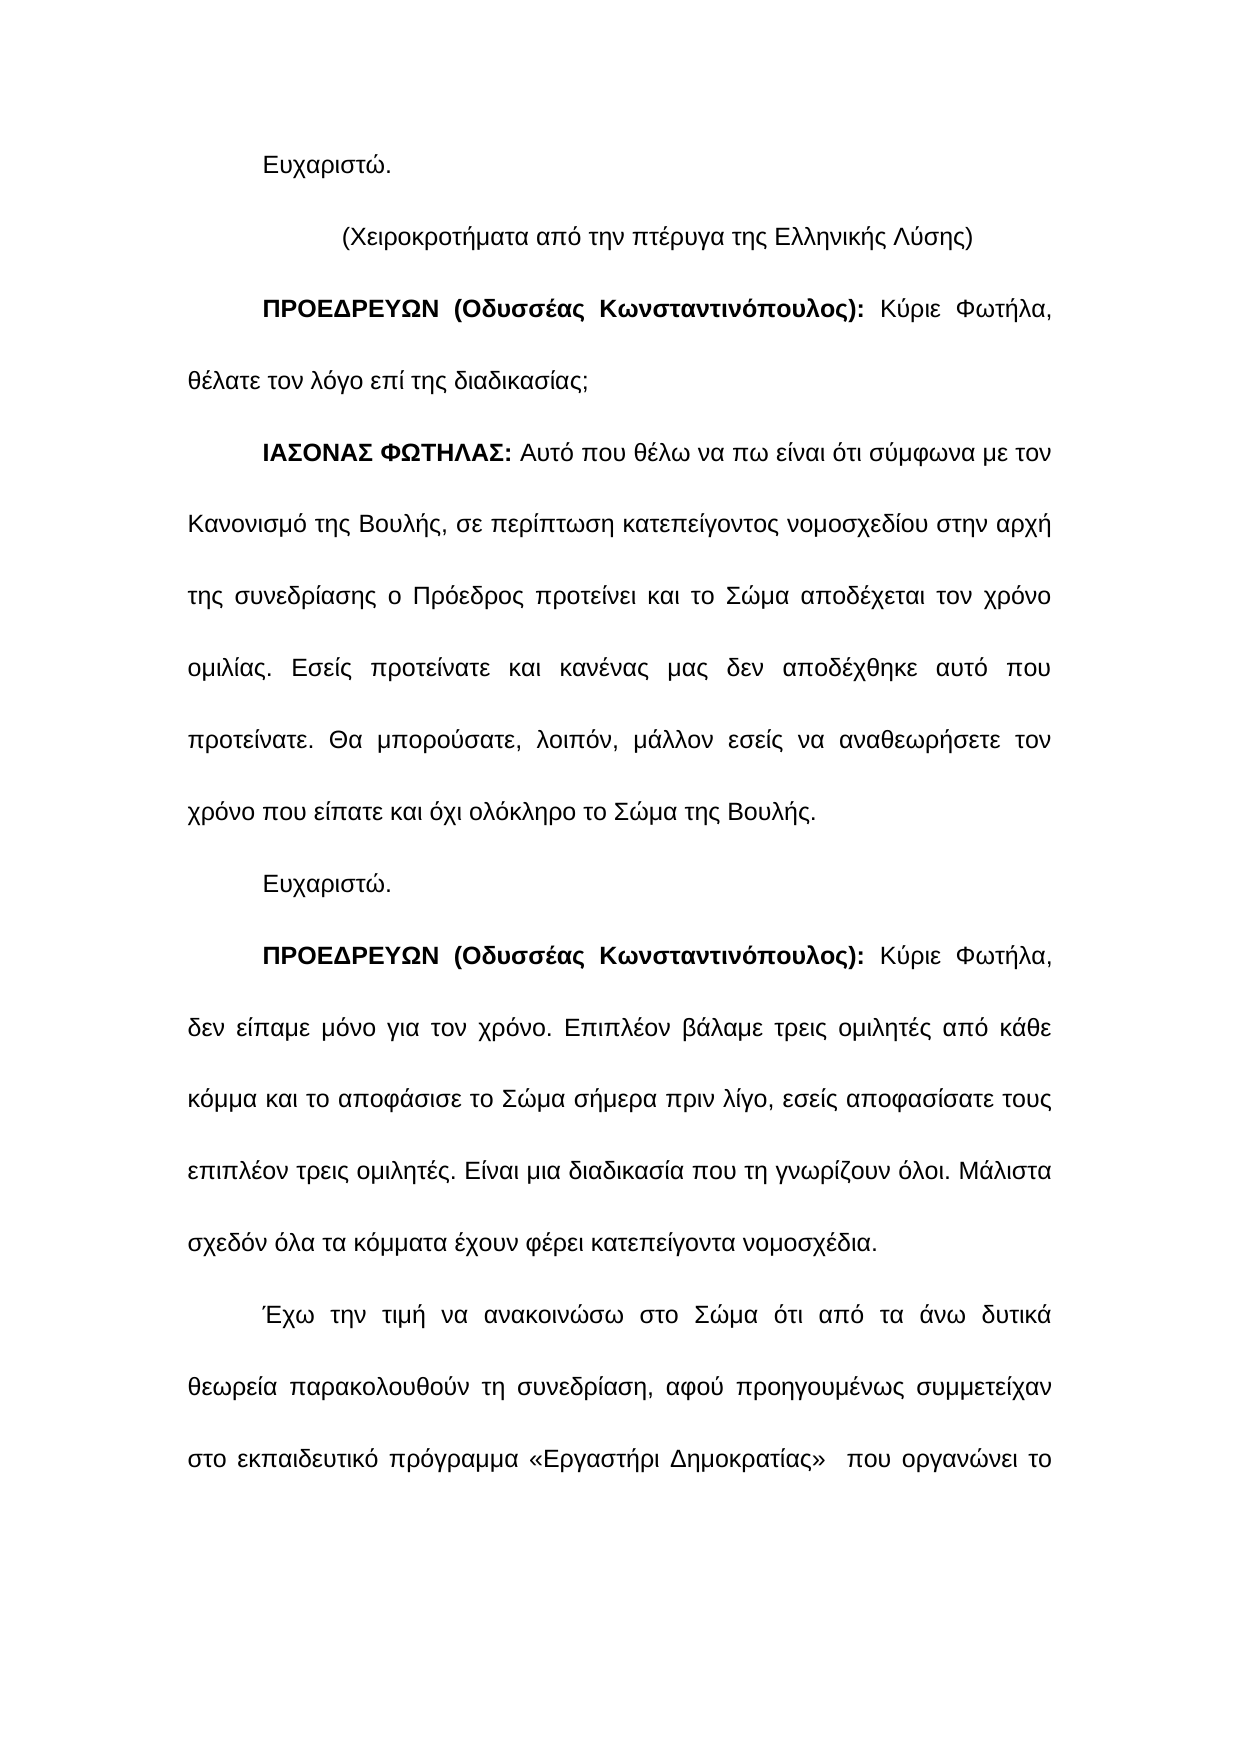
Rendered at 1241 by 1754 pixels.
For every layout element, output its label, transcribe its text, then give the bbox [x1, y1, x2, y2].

text ΠΡΟΕΔΡΕΥΩΝ (Οδυσσέας Κωνσταντινόπουλος): Κύριε Φωτήλα, θέλατε τον λόγο επί της διαδικασίας; [187, 294, 1053, 394]
text Ευχαριστώ. [187, 869, 1053, 897]
text ΙΑΣΟΝΑΣ ΦΩΤΗΛΑΣ: Αυτό που θέλω να πω είναι ότι σύμφωνα με τον Κανονισμό της Βουλής, σε περίπτωση κατεπείγοντος νομοσχεδίου στην αρχή της συνεδρίασης ο Πρόεδρος προτείνει και το Σώμα αποδέχεται τον χρόνο ομιλίας. Εσείς προτείνατε και κανένας μας δεν αποδέχθηκε αυτό που προτείνατε. Θα μπορούσατε, λοιπόν, μάλλον εσείς να αναθεωρήσετε τον χρόνο που είπατε και όχι ολόκληρο το Σώμα της Βουλής. [187, 437, 1053, 826]
text ΠΡΟΕΔΡΕΥΩΝ (Οδυσσέας Κωνσταντινόπουλος): Κύριε Φωτήλα, δεν είπαμε μόνο για τον χρόνο. Επιπλέον βάλαμε τρεις ομιλητές από κάθε κόμμα και το αποφάσισε το Σώμα σήμερα πριν λίγο, εσείς αποφασίσατε τους επιπλέον τρεις ομιλητές. Είναι μια διαδικασία που τη γνωρίζουν όλοι. Μάλιστα σχεδόν όλα τα κόμματα έχουν φέρει κατεπείγοντα νομοσχέδια. [187, 941, 1053, 1257]
text (Χειροκροτήματα από την πτέρυγα της Ελληνικής Λύσης) [187, 222, 1053, 251]
text Ευχαριστώ. [187, 150, 1053, 179]
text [187, 1300, 1053, 1472]
